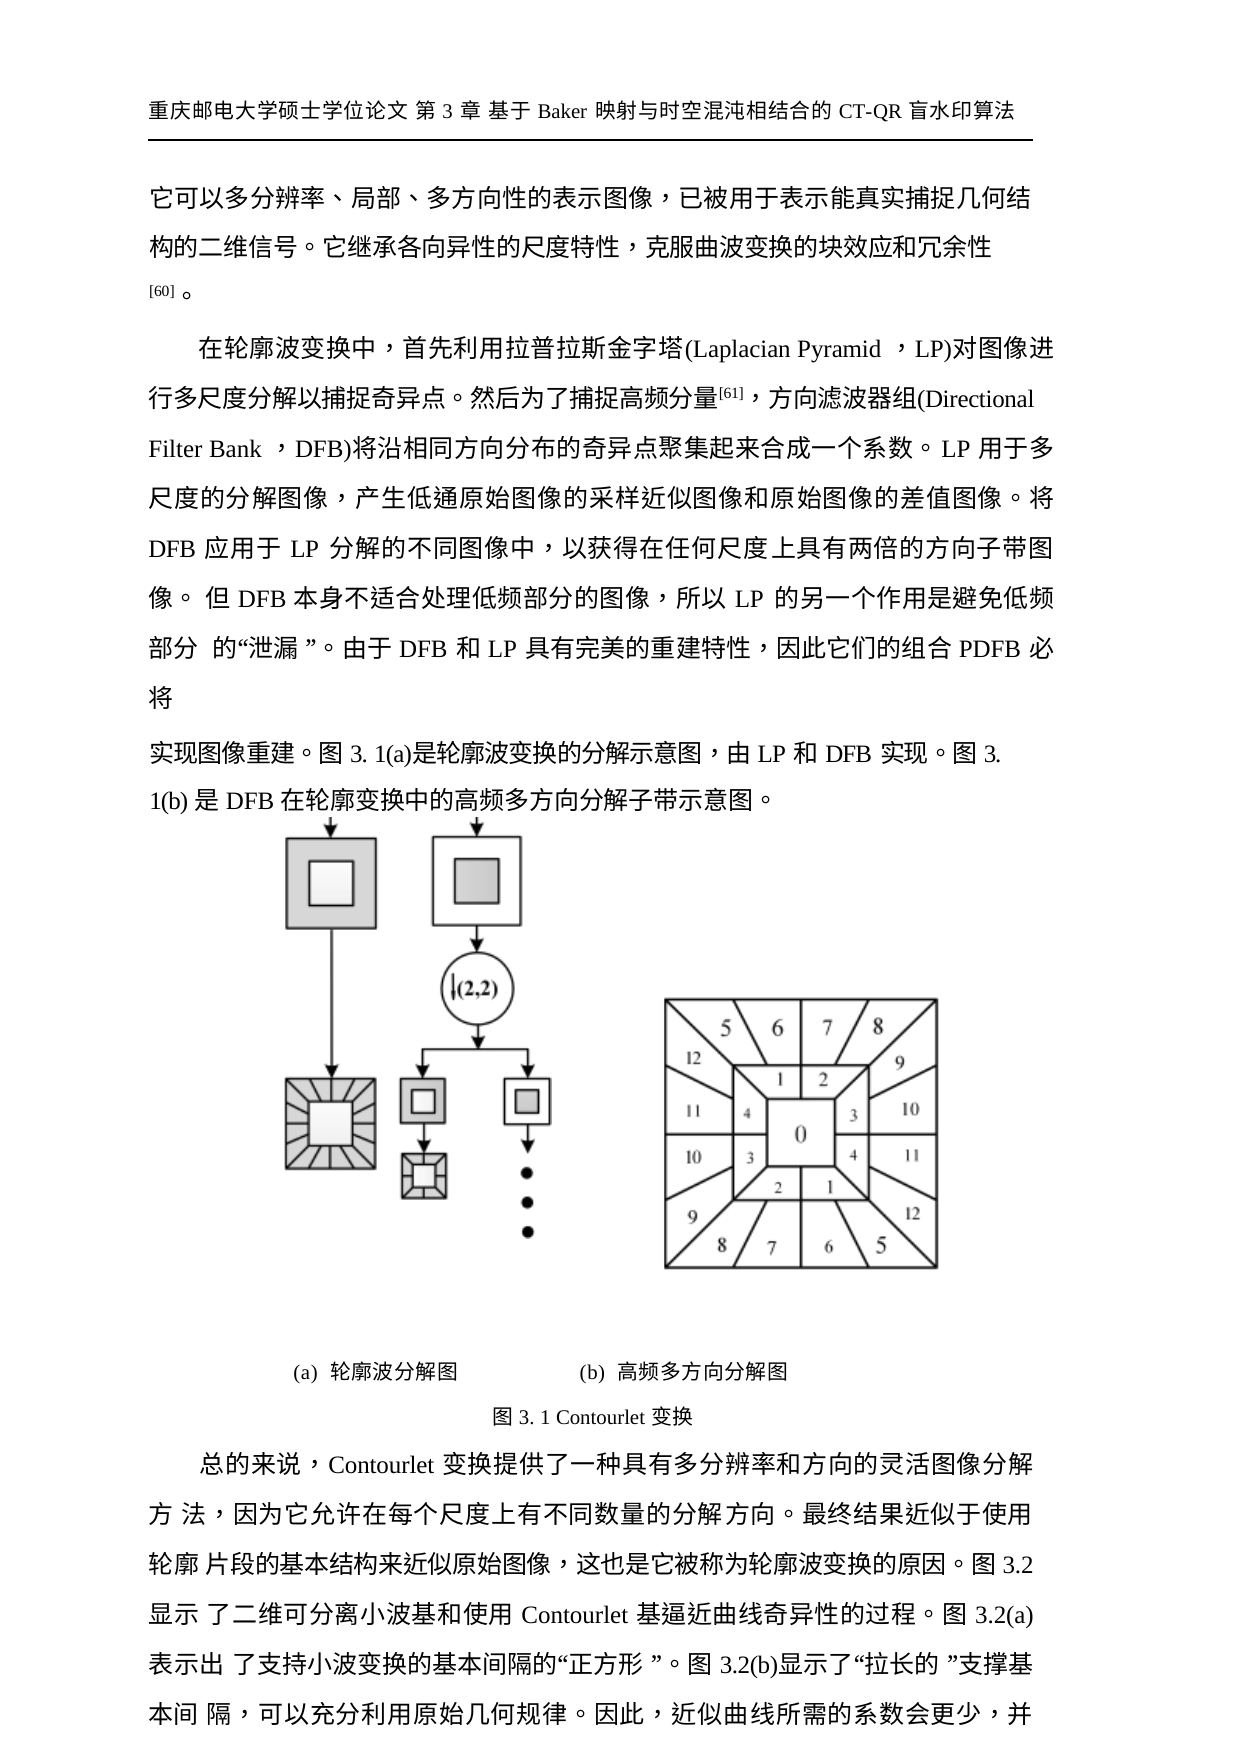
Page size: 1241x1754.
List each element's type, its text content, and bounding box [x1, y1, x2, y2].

text (a) 轮廓波分解图 (b) 高频多方向分解图 [293, 1359, 1054, 1385]
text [149, 1447, 1033, 1731]
text 它可以多分辨率、局部、多方向性的表示图像，已被用于表示能真实捕捉几何结 构的二维信号。它继承各向异性的尺度特性，克服曲波变换的块效应和冗余性[60]。 [149, 181, 1042, 312]
picture [663, 996, 939, 1271]
text 在轮廓波变换中，首先利用拉普拉斯金字塔(Laplacian Pyramid ，LP)对图像进 行多尺度分解以捕捉奇异点。然后为了捕捉高频分量[61]，方向滤波器组(Directional Filter Bank ，DFB)将沿相同方向分布的奇异点聚集起来合成一个系数。LP 用于多 尺度的分解图像，产生低通原始图像的采样近似图像和原始图像的差值图像。将 DFB 应用于 LP 分解的不同图像中，以获得在任何尺度上具有两倍的方向子带图像。 但 DFB 本身不适合处理低频部分的图像，所以 LP 的另一个作用是避免低频部分 的“泄漏 ”。由于 DFB 和 LP 具有完美的重建特性，因此它们的组合 PDFB 必将 [148, 330, 1054, 714]
text 实现图像重建。图 3. 1(a)是轮廓波变换的分解示意图，由 LP 和 DFB 实现。图 3. 1(b) 是 DFB 在轮廓变换中的高频多方向分解子带示意图。 [149, 736, 1033, 817]
text 图 3. 1 Contourlet 变换 [492, 1403, 1054, 1429]
picture [284, 817, 552, 1239]
